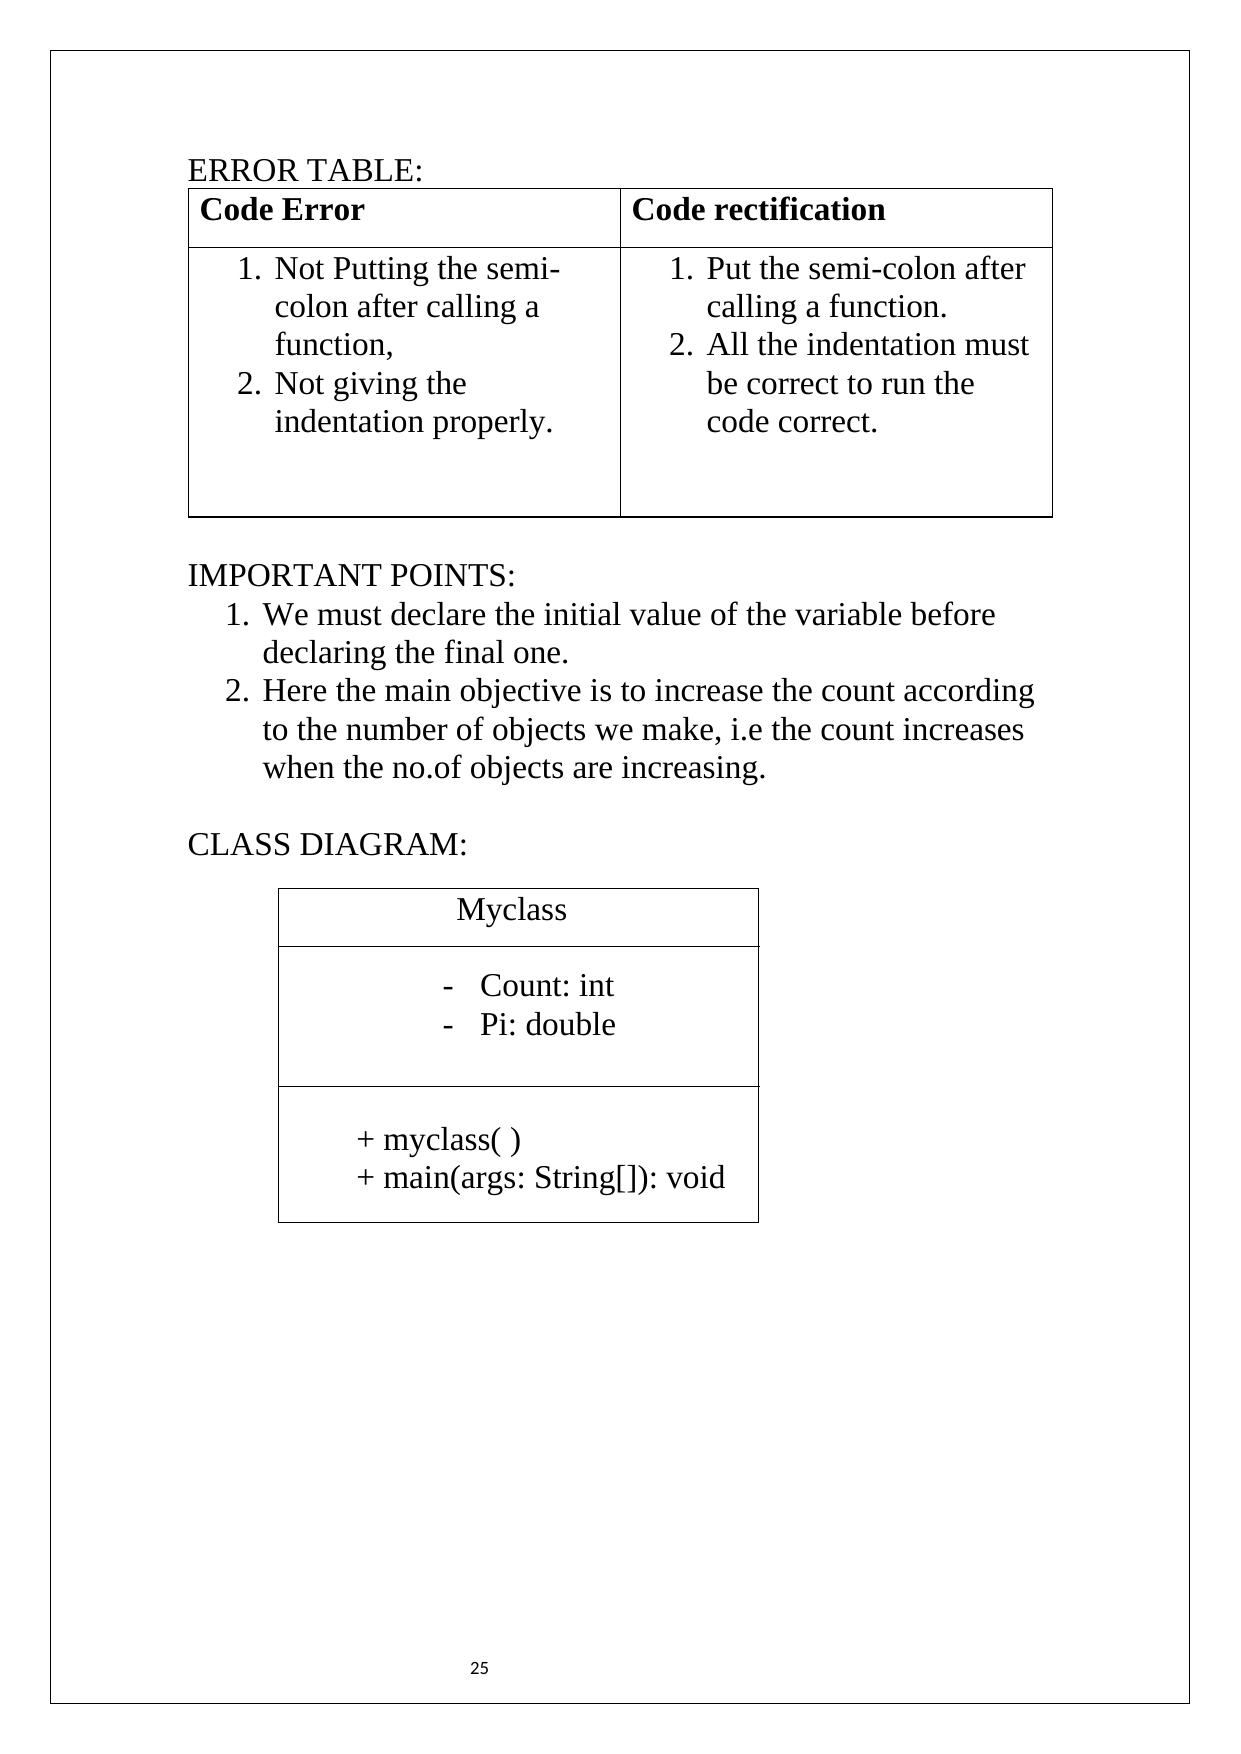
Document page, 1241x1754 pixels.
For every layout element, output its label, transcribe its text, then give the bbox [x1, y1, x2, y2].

table_header Code rectification [621, 189, 1052, 247]
text ERROR TABLE: [187, 150, 1053, 188]
text IMPORTANT POINTS: [187, 556, 1053, 594]
table_header Code Error [189, 189, 620, 247]
table_header Myclass Count: int Pi: double + myclass( ) + main(args: String[]): void [279, 889, 758, 946]
table_cell Put the semi-colon after calling a function. All the indentation must be correct to run the code correct. [621, 248, 1052, 516]
text CLASS DIAGRAM: [187, 824, 1053, 862]
list Here the main objective is to increase the count according to the number of objects we make, i.e the count increases when the no.of objects are increasing. [225, 671, 1053, 786]
table_header Myclass Count: int Pi: double + myclass( ) + main(args: String[]): void [279, 947, 758, 1086]
table_cell Not Putting the semi-colon after calling a function, Not giving the indentation properly. [189, 248, 620, 516]
table_header Myclass Count: int Pi: double + myclass( ) + main(args: String[]): void [279, 1087, 758, 1222]
list We must declare the initial value of the variable before declaring the final one. [225, 594, 1053, 671]
